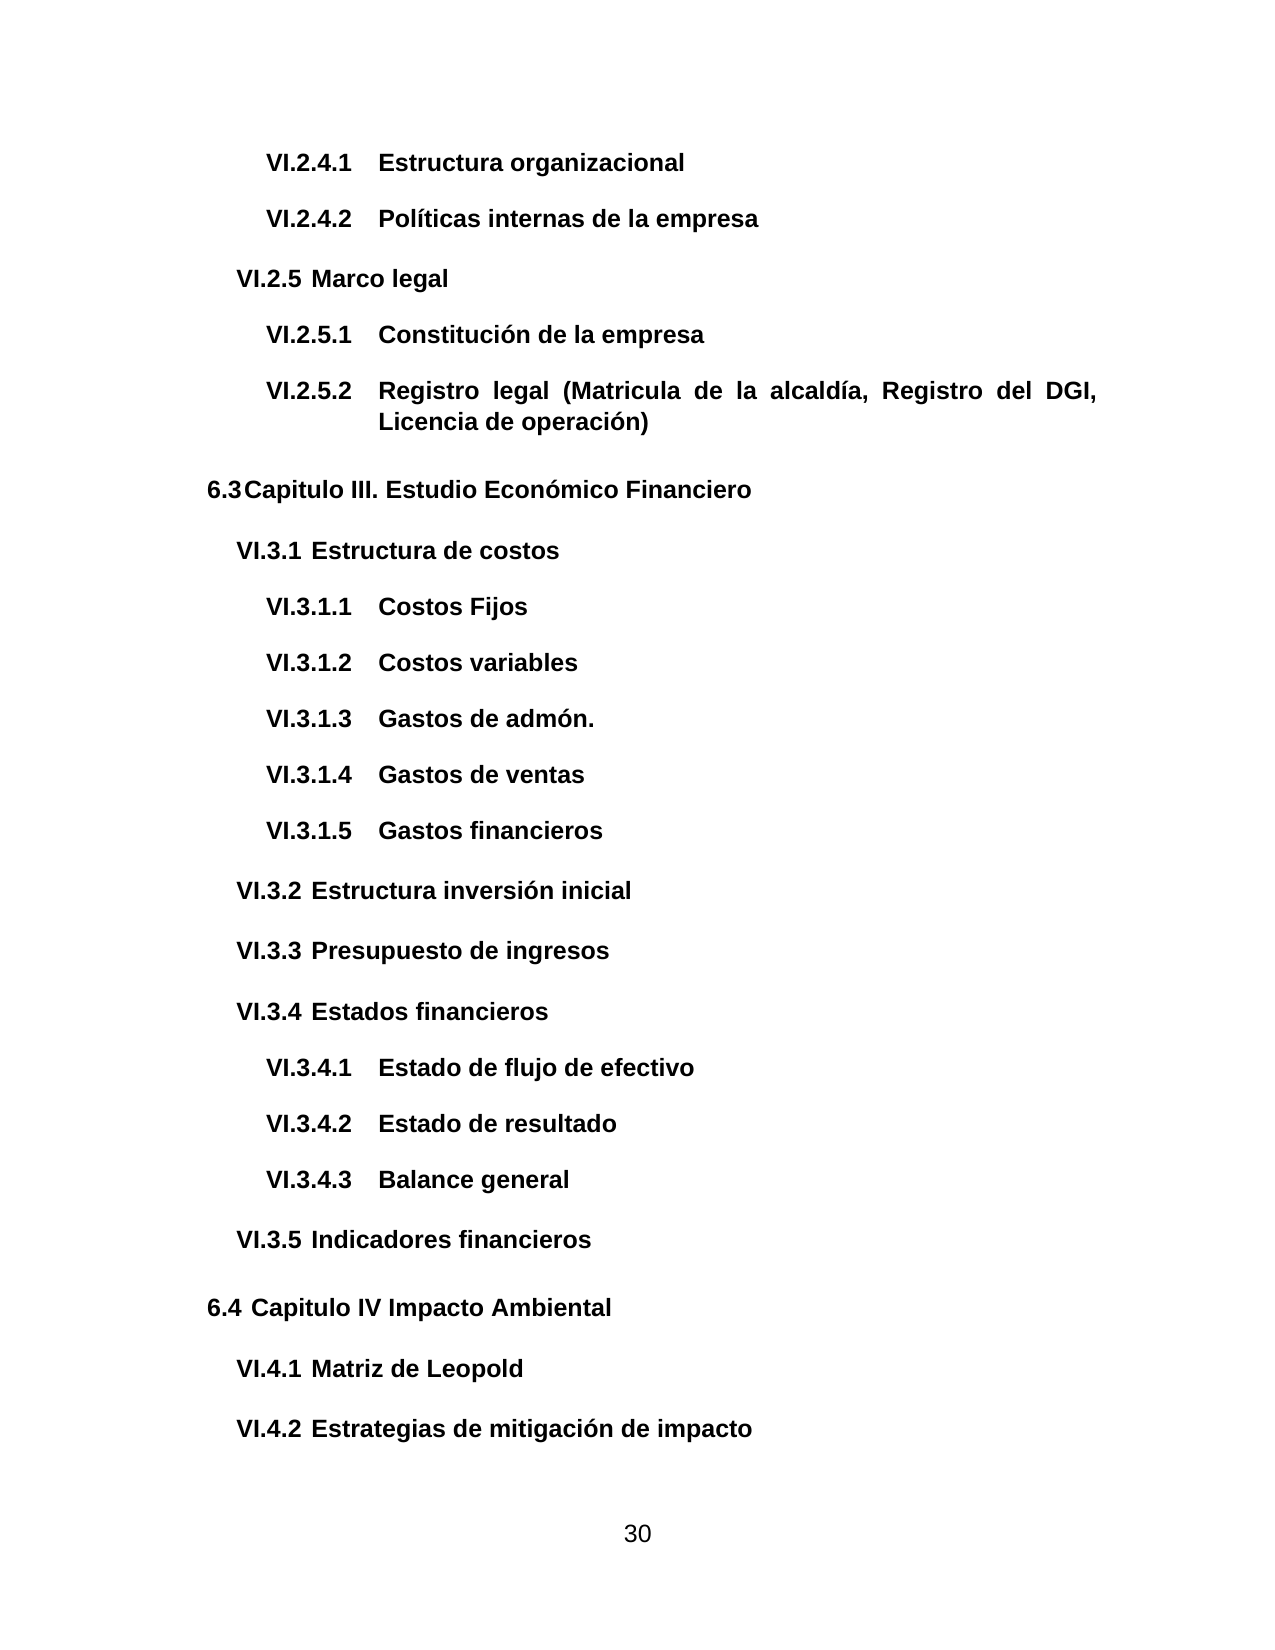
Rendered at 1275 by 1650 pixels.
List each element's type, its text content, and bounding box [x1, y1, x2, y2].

subtitle Estructura de costos [236, 536, 1098, 564]
subtitle Gastos de ventas [266, 760, 1098, 789]
subtitle Estado de resultado [266, 1109, 1098, 1137]
subtitle Constitución de la empresa [266, 320, 1098, 349]
subtitle Estrategias de mitigación de impacto [236, 1414, 1098, 1443]
subtitle Matriz de Leopold [236, 1354, 1098, 1382]
subtitle Estructura organizacional [266, 148, 1098, 176]
subtitle Costos Fijos [266, 592, 1098, 621]
subtitle Indicadores financieros [236, 1225, 1098, 1254]
subtitle Estados financieros [236, 997, 1098, 1025]
subtitle Capitulo IV Impacto Ambiental [207, 1293, 1098, 1322]
subtitle Marco legal [236, 264, 1098, 293]
subtitle Gastos financieros [266, 816, 1098, 845]
subtitle Presupuesto de ingresos [236, 936, 1098, 965]
subtitle Gastos de admón. [266, 704, 1098, 733]
subtitle Costos variables [266, 648, 1098, 677]
subtitle Estado de flujo de efectivo [266, 1053, 1098, 1081]
subtitle Registro legal (Matricula de la alcaldía, Registro del DGI, Licencia de operación) [266, 376, 1098, 436]
subtitle Capitulo III. Estudio Económico Financiero [207, 476, 1098, 504]
subtitle Políticas internas de la empresa [266, 204, 1098, 232]
subtitle Balance general [266, 1165, 1098, 1193]
subtitle Estructura inversión inicial [236, 876, 1098, 905]
